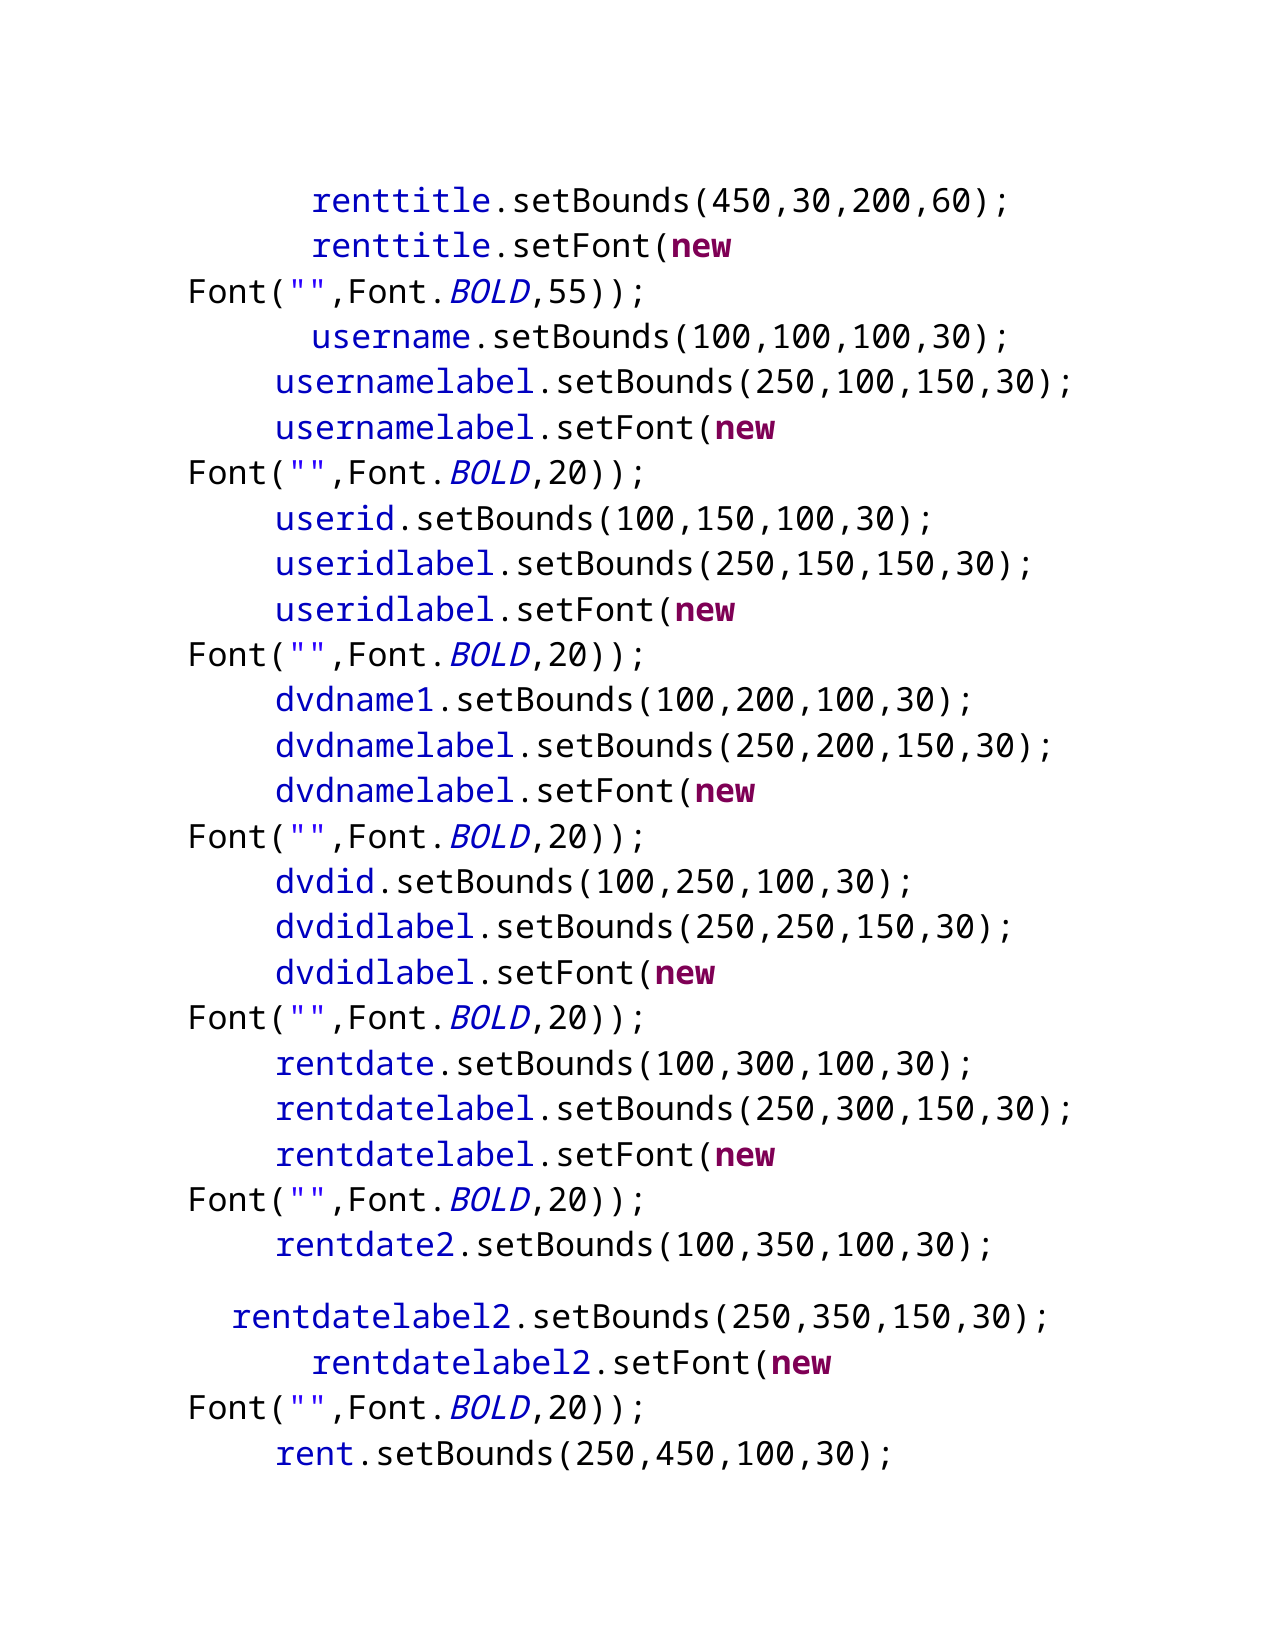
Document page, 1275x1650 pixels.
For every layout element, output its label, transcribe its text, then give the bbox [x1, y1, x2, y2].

text useridlabel.setBounds(250,150,150,30); [187, 540, 1087, 585]
text dvdidlabel.setFont(new Font("",Font.BOLD,20)); [187, 949, 1087, 1039]
text dvdnamelabel.setFont(new Font("",Font.BOLD,20)); [187, 767, 1087, 858]
text usernamelabel.setFont(new Font("",Font.BOLD,20)); [187, 404, 1087, 494]
text renttitle.setFont(new Font("",Font.BOLD,55)); [187, 222, 1087, 313]
text useridlabel.setFont(new Font("",Font.BOLD,20)); [187, 585, 1087, 676]
text rentdate2.setBounds(100,350,100,30); [187, 1221, 1087, 1267]
text rentdatelabel2.setFont(new Font("",Font.BOLD,20)); [187, 1339, 1087, 1429]
text renttitle.setBounds(450,30,200,60); [187, 177, 1087, 222]
text usernamelabel.setBounds(250,100,150,30); [187, 358, 1087, 404]
text userid.setBounds(100,150,100,30); [187, 494, 1087, 540]
text rentdatelabel.setFont(new Font("",Font.BOLD,20)); [187, 1130, 1087, 1221]
text username.setBounds(100,100,100,30); [187, 313, 1087, 358]
text dvdnamelabel.setBounds(250,200,150,30); [187, 722, 1087, 767]
text dvdname1.setBounds(100,200,100,30); [187, 676, 1087, 722]
text rentdatelabel2.setBounds(250,350,150,30); [187, 1267, 1087, 1339]
text rentdate.setBounds(100,300,100,30); [187, 1039, 1087, 1085]
text rentdatelabel.setBounds(250,300,150,30); [187, 1085, 1087, 1130]
text dvdidlabel.setBounds(250,250,150,30); [187, 903, 1087, 949]
text dvdid.setBounds(100,250,100,30); [187, 858, 1087, 903]
text rent.setBounds(250,450,100,30); [187, 1429, 1087, 1475]
